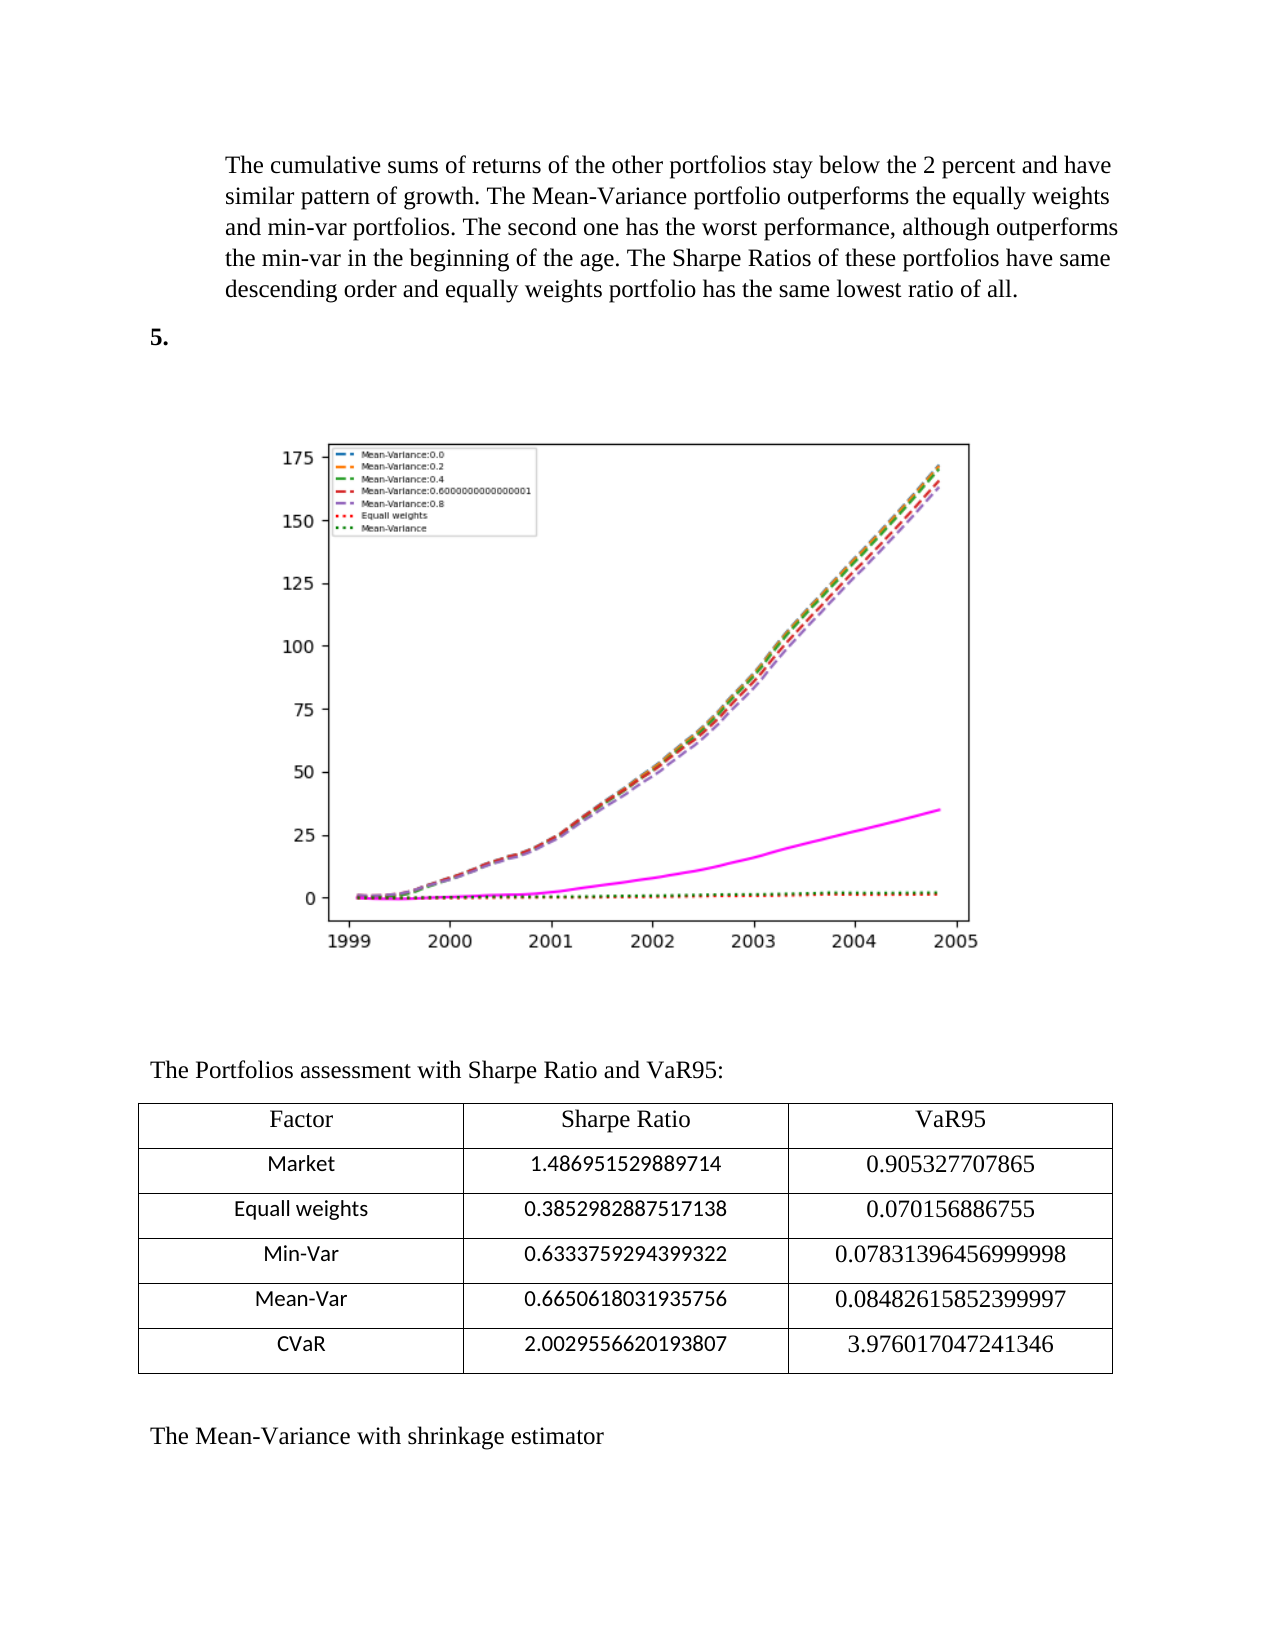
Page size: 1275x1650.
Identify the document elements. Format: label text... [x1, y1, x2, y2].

list The cumulative sums of returns of the other portfolios stay below the 2 percent and have similar pattern of growth. The Mean-Variance portfolio outperforms the equally weights and min-var portfolios. The second one has the worst performance, although outperforms the min-var in the beginning of the age. The Sharpe Ratios of these portfolios have same descending order and equally weights portfolio has the same lowest ratio of all. [225, 150, 1125, 303]
table_cell CVaR [139, 1329, 463, 1373]
table_cell 0.07831396456999998 [789, 1239, 1112, 1283]
table_cell Mean-Var [139, 1284, 463, 1328]
table_cell Equall weights [139, 1194, 463, 1238]
picture [225, 369, 1050, 989]
text The Portfolios assessment with Sharpe Ratio and VaR95: [150, 1055, 1125, 1084]
table_cell 3.976017047241346 [789, 1329, 1112, 1373]
table_cell 0.08482615852399997 [789, 1284, 1112, 1328]
table_cell Market [139, 1149, 463, 1193]
table_cell 2.0029556620193807 [464, 1329, 788, 1373]
table_cell Min-Var [139, 1239, 463, 1283]
text The Mean-Variance with shrinkage estimator [150, 1421, 1125, 1450]
table_cell 0.6650618031935756 [464, 1284, 788, 1328]
table_cell 1.486951529889714 [464, 1149, 788, 1193]
table_cell 0.3852982887517138 [464, 1194, 788, 1238]
table_cell 0.6333759294399322 [464, 1239, 788, 1283]
table_header Factor [139, 1104, 463, 1148]
table_header VaR95 [789, 1104, 1112, 1148]
table_header Sharpe Ratio [464, 1104, 788, 1148]
text 5. [150, 322, 1125, 351]
table_cell 0.905327707865 [789, 1149, 1112, 1193]
table_cell 0.070156886755 [789, 1194, 1112, 1238]
